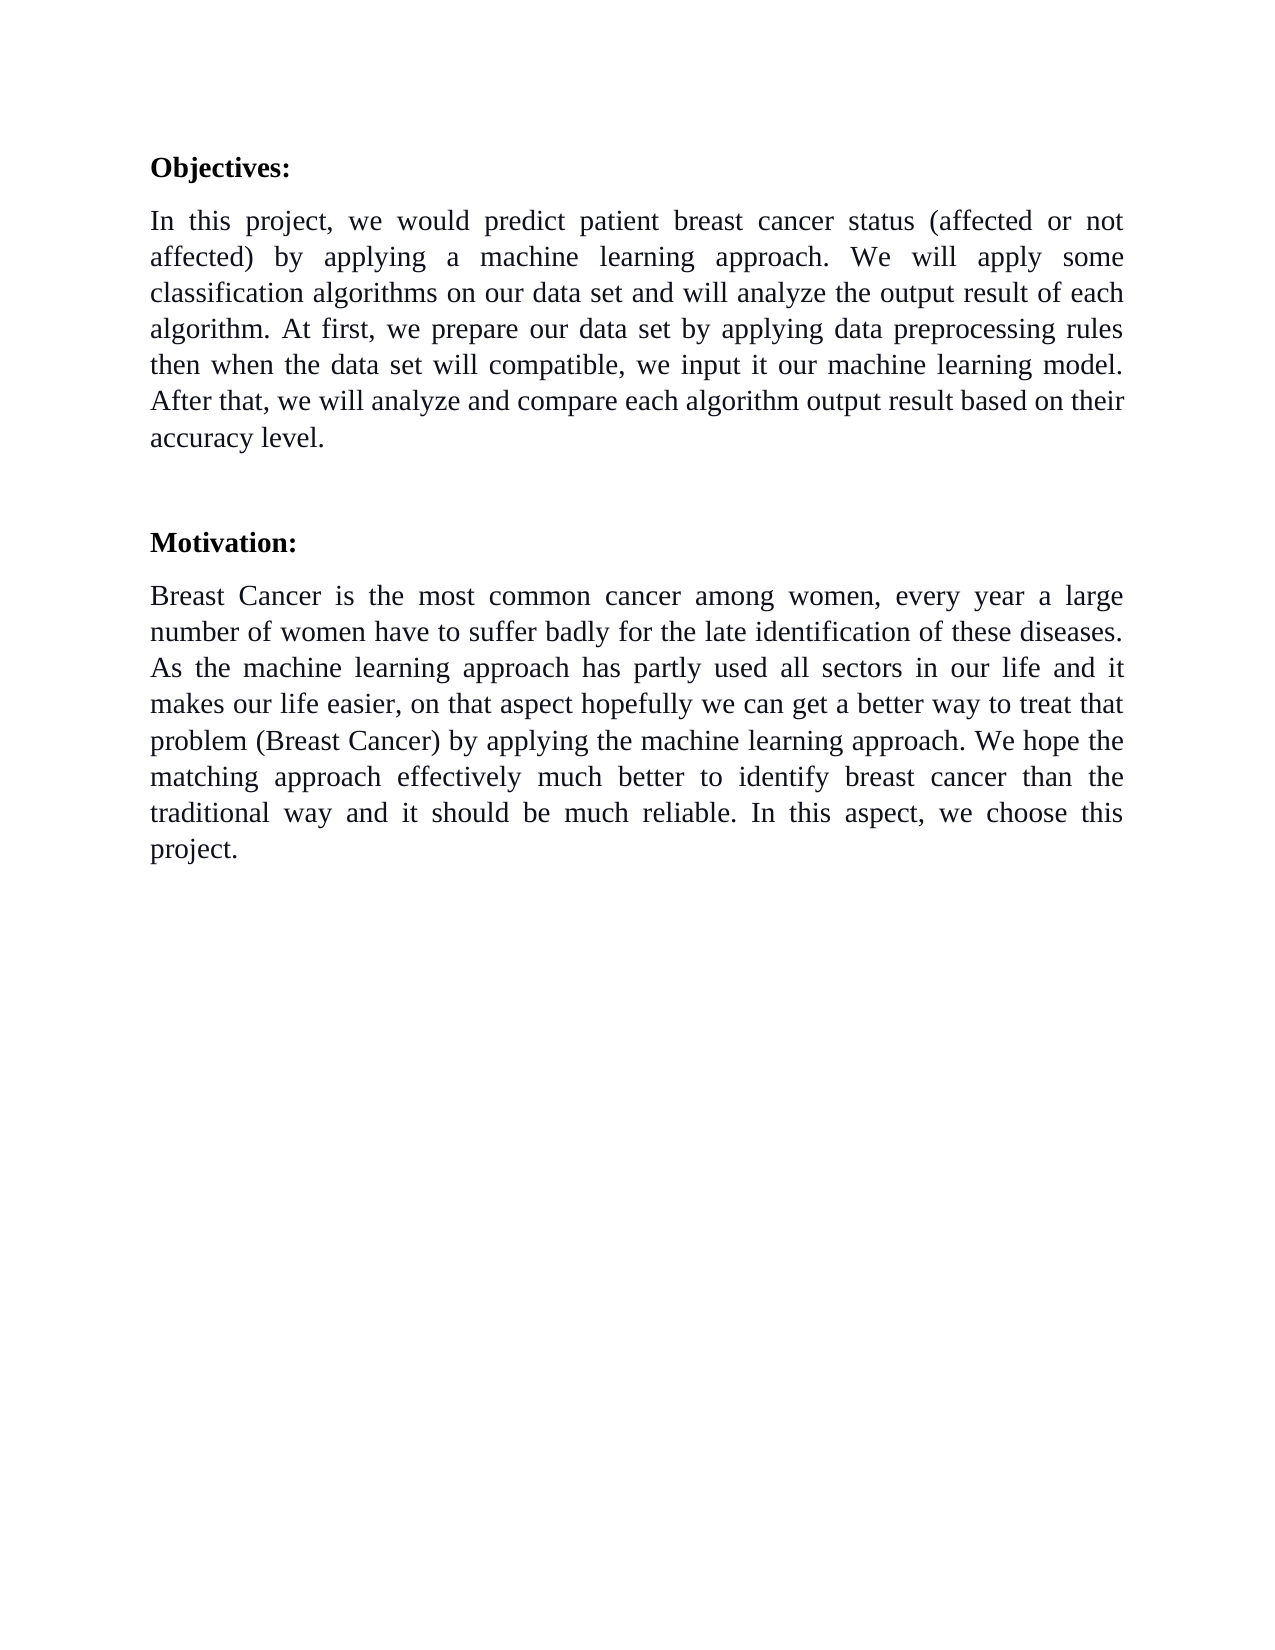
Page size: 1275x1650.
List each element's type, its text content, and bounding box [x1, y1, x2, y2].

text Motivation: [150, 525, 1125, 559]
text Breast Cancer is the most common cancer among women, every year a large number of women have to suffer badly for the late identification of these diseases. As the machine learning approach has partly used all sectors in our life and it makes our life easier, on that aspect hopefully we can get a better way to treat that problem (Breast Cancer) by applying the machine learning approach. We hope the matching approach effectively much better to identify breast cancer than the traditional way and it should be much reliable. In this aspect, we choose this project. [150, 578, 1125, 865]
text In this project, we would predict patient breast cancer status (affected or not affected) by applying a machine learning approach. We will apply some classification algorithms on our data set and will analyze the output result of each algorithm. At first, we prepare our data set by applying data preprocessing rules then when the data set will compatible, we input it our machine learning model. After that, we will analyze and compare each algorithm output result based on their accuracy level. [150, 203, 1125, 453]
text Objectives: [150, 150, 1125, 183]
